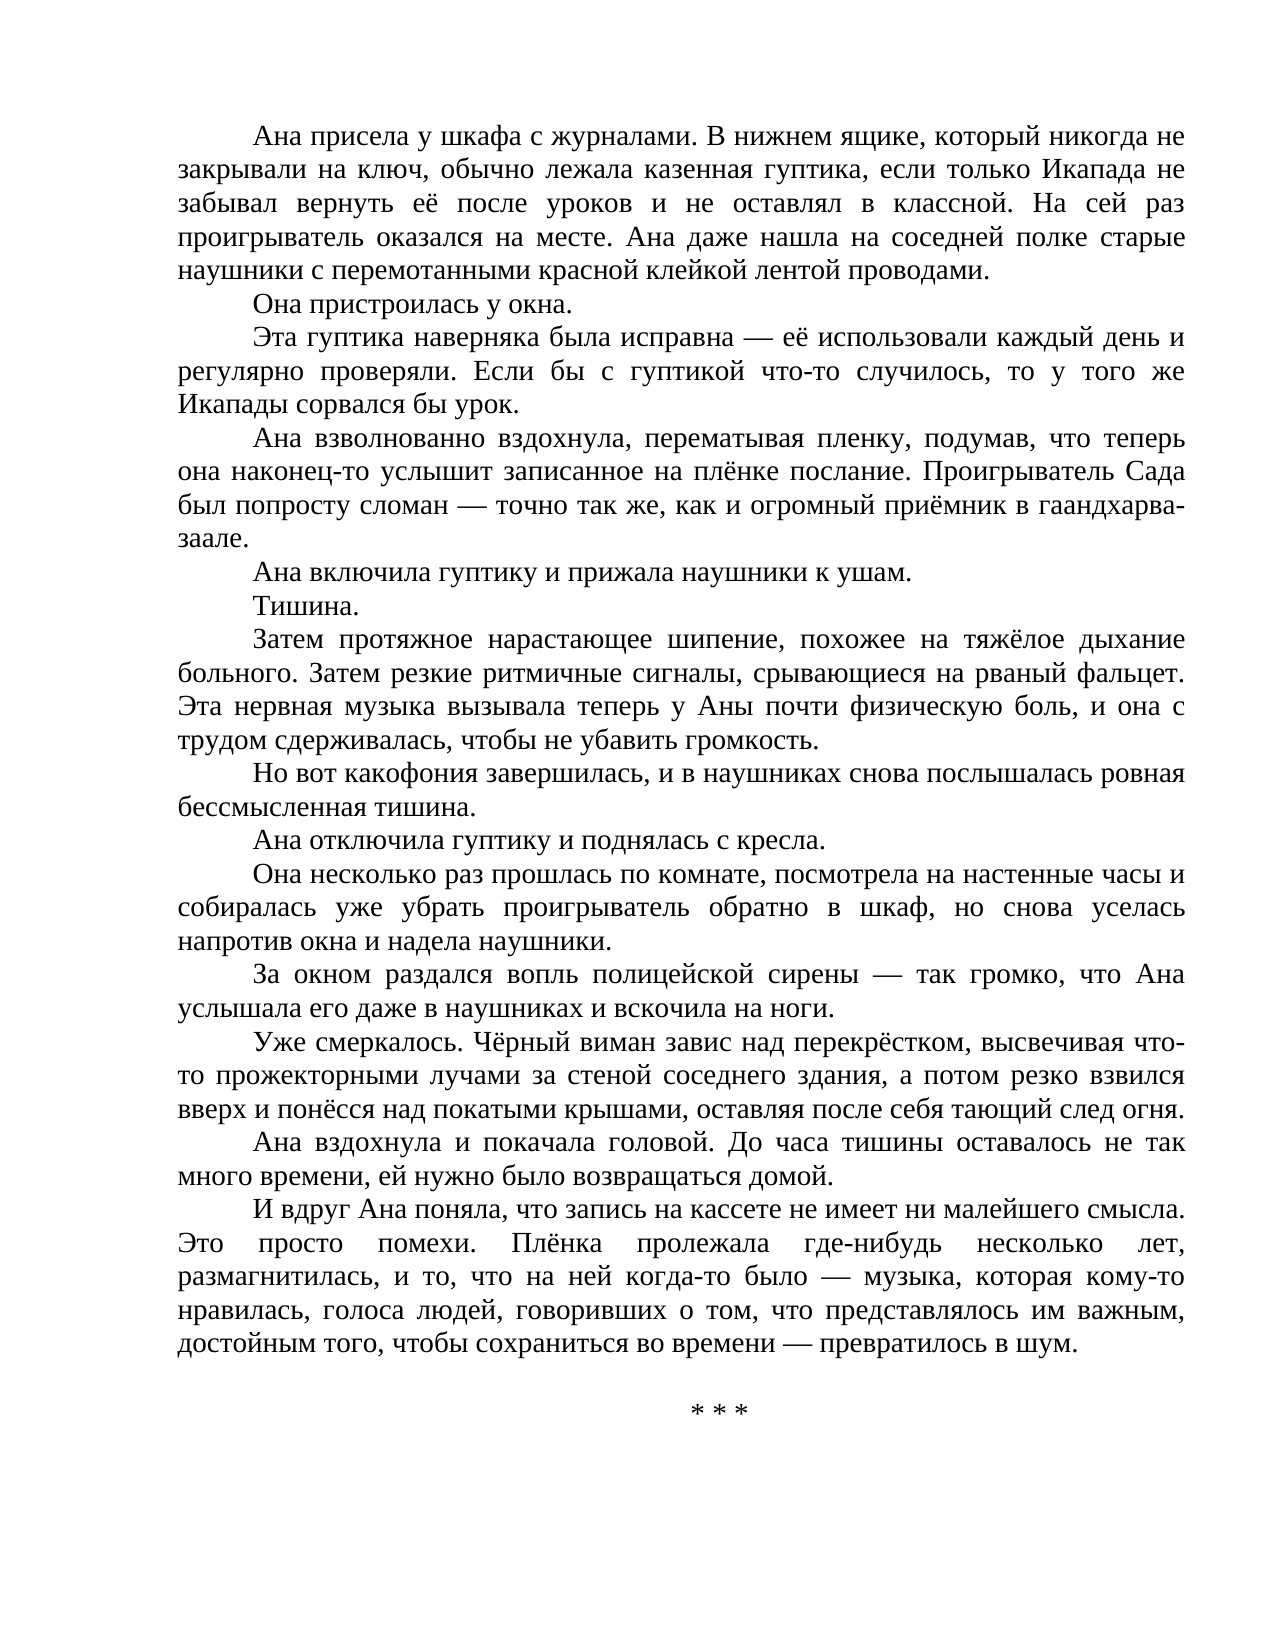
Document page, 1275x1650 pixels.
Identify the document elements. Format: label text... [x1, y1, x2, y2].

text Затем протяжное нарастающее шипение, похожее на тяжёлое дыхание больного. Затем резкие ритмичные сигналы, срывающиеся на рваный фальцет. Эта нервная музыка вызывала теперь у Аны почти физическую боль, и она с трудом сдерживалась, чтобы не убавить громкость. [177, 621, 1186, 755]
text Но вот какофония завершилась, и в наушниках снова послышалась ровная бессмысленная тишина. [177, 755, 1186, 822]
text Уже смеркалось. Чёрный виман завис над перекрёстком, высвечивая что-то прожекторными лучами за стеной соседнего здания, а потом резко взвился вверх и понёсся над покатыми крышами, оставляя после себя тающий след огня. [177, 1024, 1186, 1124]
text Ана взволнованно вздохнула, перематывая пленку, подумав, что теперь она наконец-то услышит записанное на плёнке послание. Проигрыватель Сада был попросту сломан — точно так же, как и огромный приёмник в гаандхарва-заале. [177, 420, 1186, 554]
text И вдруг Ана поняла, что запись на кассете не имеет ни малейшего смысла. Это просто помехи. Плёнка пролежала где-нибудь несколько лет, размагнитилась, и то, что на ней когда-то было — музыка, которая кому-то нравилась, голоса людей, говоривших о том, что представлялось им важным, достойным того, чтобы сохраниться во времени — превратилось в шум. [177, 1191, 1186, 1359]
text За окном раздался вопль полицейской сирены — так громко, что Ана услышала его даже в наушниках и вскочила на ноги. [177, 957, 1186, 1024]
text Она несколько раз прошлась по комнате, посмотрела на настенные часы и собиралась уже убрать проигрыватель обратно в шкаф, но снова уселась напротив окна и надела наушники. [177, 856, 1186, 957]
text Ана присела у шкафа с журналами. В нижнем ящике, который никогда не закрывали на ключ, обычно лежала казенная гуптика, если только Икапада не забывал вернуть её после уроков и не оставлял в классной. На сей раз проигрыватель оказался на месте. Ана даже нашла на соседней полке старые наушники с перемотанными красной клейкой лентой проводами. [177, 118, 1186, 286]
text Тишина. [177, 588, 1186, 621]
text Ана включила гуптику и прижала наушники к ушам. [177, 554, 1186, 588]
text Она пристроилась у окна. [177, 286, 1186, 319]
text * * * [177, 1397, 1186, 1430]
text Эта гуптика наверняка была исправна — её использовали каждый день и регулярно проверяли. Если бы с гуптикой что-то случилось, то у того же Икапады сорвался бы урок. [177, 319, 1186, 420]
text Ана вздохнула и покачала головой. До часа тишины оставалось не так много времени, ей нужно было возвращаться домой. [177, 1124, 1186, 1191]
text Ана отключила гуптику и поднялась с кресла. [177, 822, 1186, 856]
